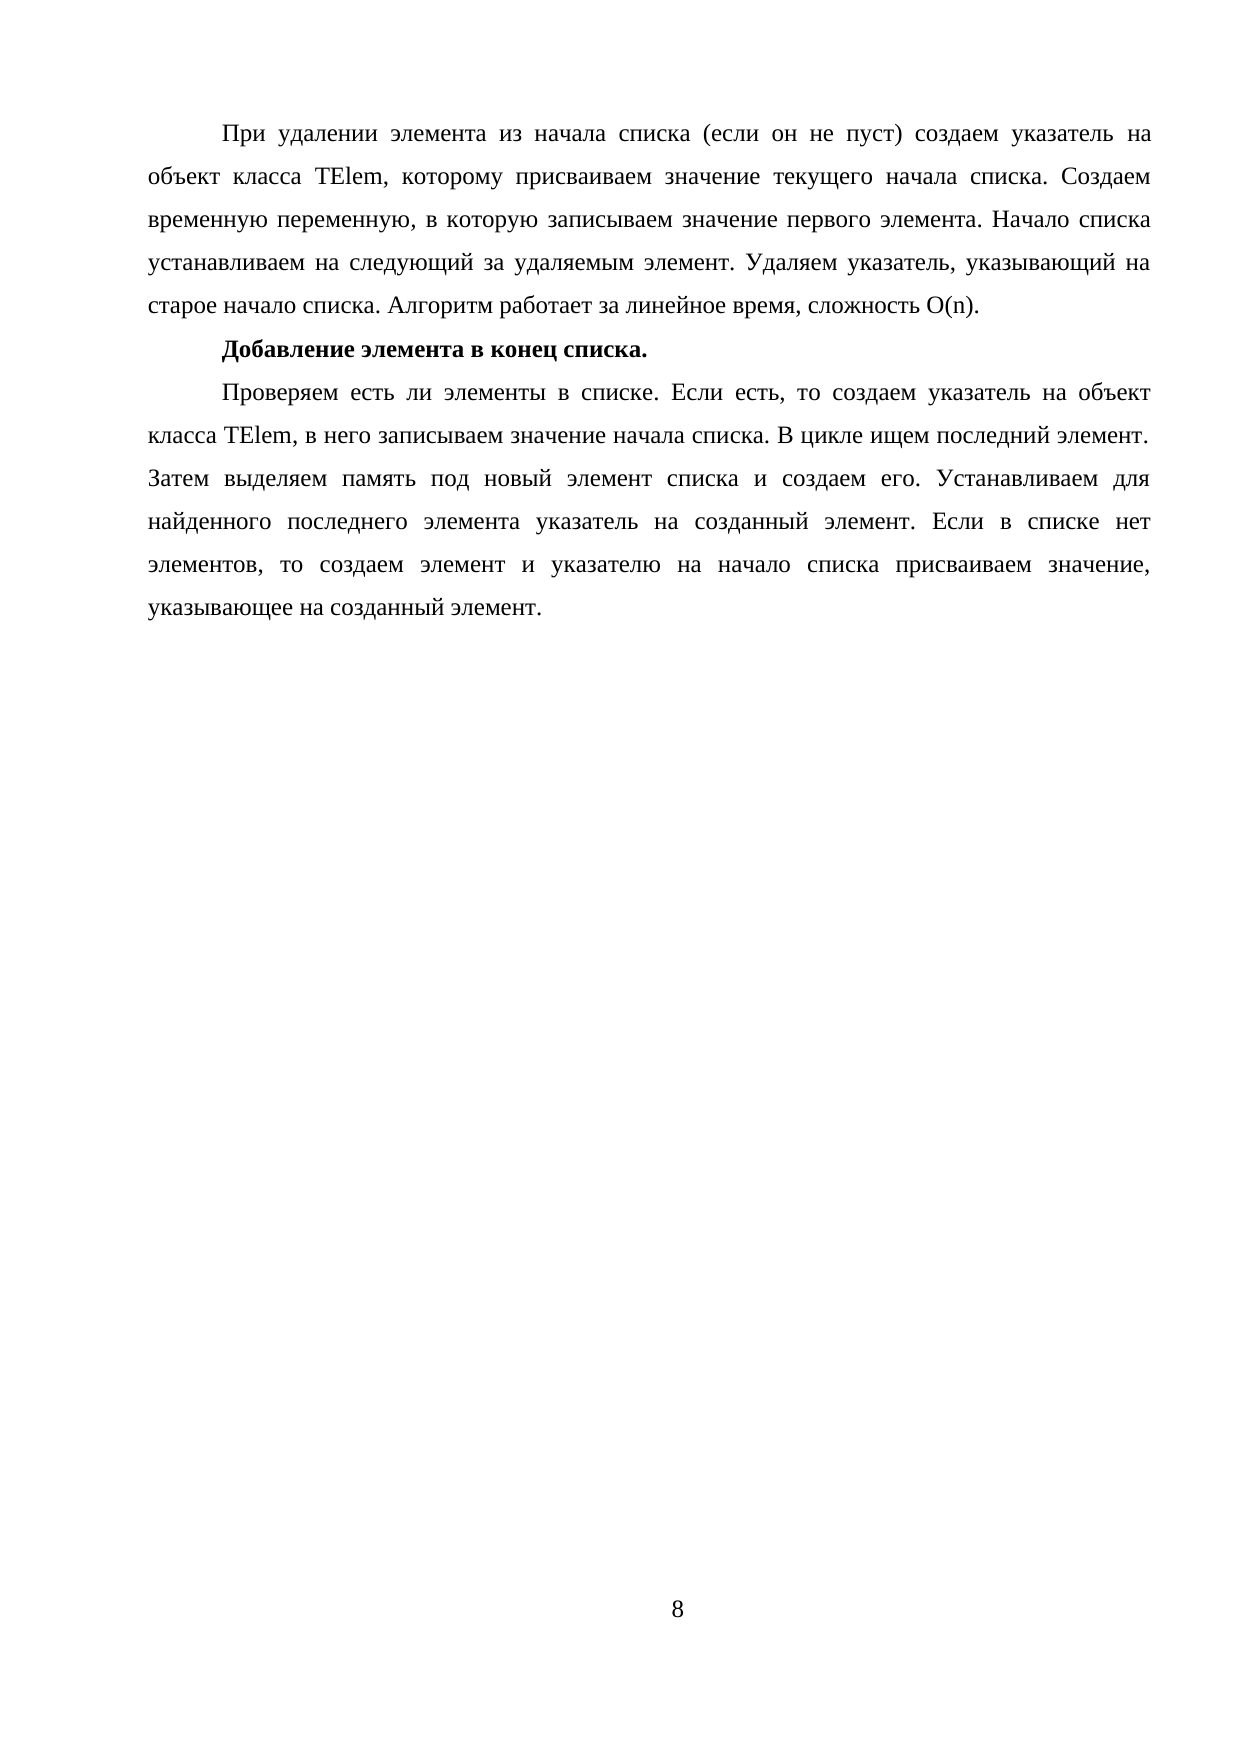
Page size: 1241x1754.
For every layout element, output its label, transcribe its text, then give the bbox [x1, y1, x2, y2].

list Добавление элемента в конец списка. [148, 334, 1152, 362]
list При удалении элемента из начала списка (если он не пуст) создаем указатель на объект класса TElem, которому присваиваем значение текущего начала списка. Создаем временную переменную, в которую записываем значение первого элемента. Начало списка устанавливаем на следующий за удаляемым элемент. Удаляем указатель, указывающий на старое начало списка. Алгоритм работает за линейное время, сложность O(n). [148, 118, 1152, 319]
list Проверяем есть ли элементы в списке. Если есть, то создаем указатель на объект класса TElem, в него записываем значение начала списка. В цикле ищем последний элемент. Затем выделяем память под новый элемент списка и создаем его. Устанавливаем для найденного последнего элемента указатель на созданный элемент. Если в списке нет элементов, то создаем элемент и указателю на начало списка присваиваем значение, указывающее на созданный элемент. [148, 377, 1152, 621]
